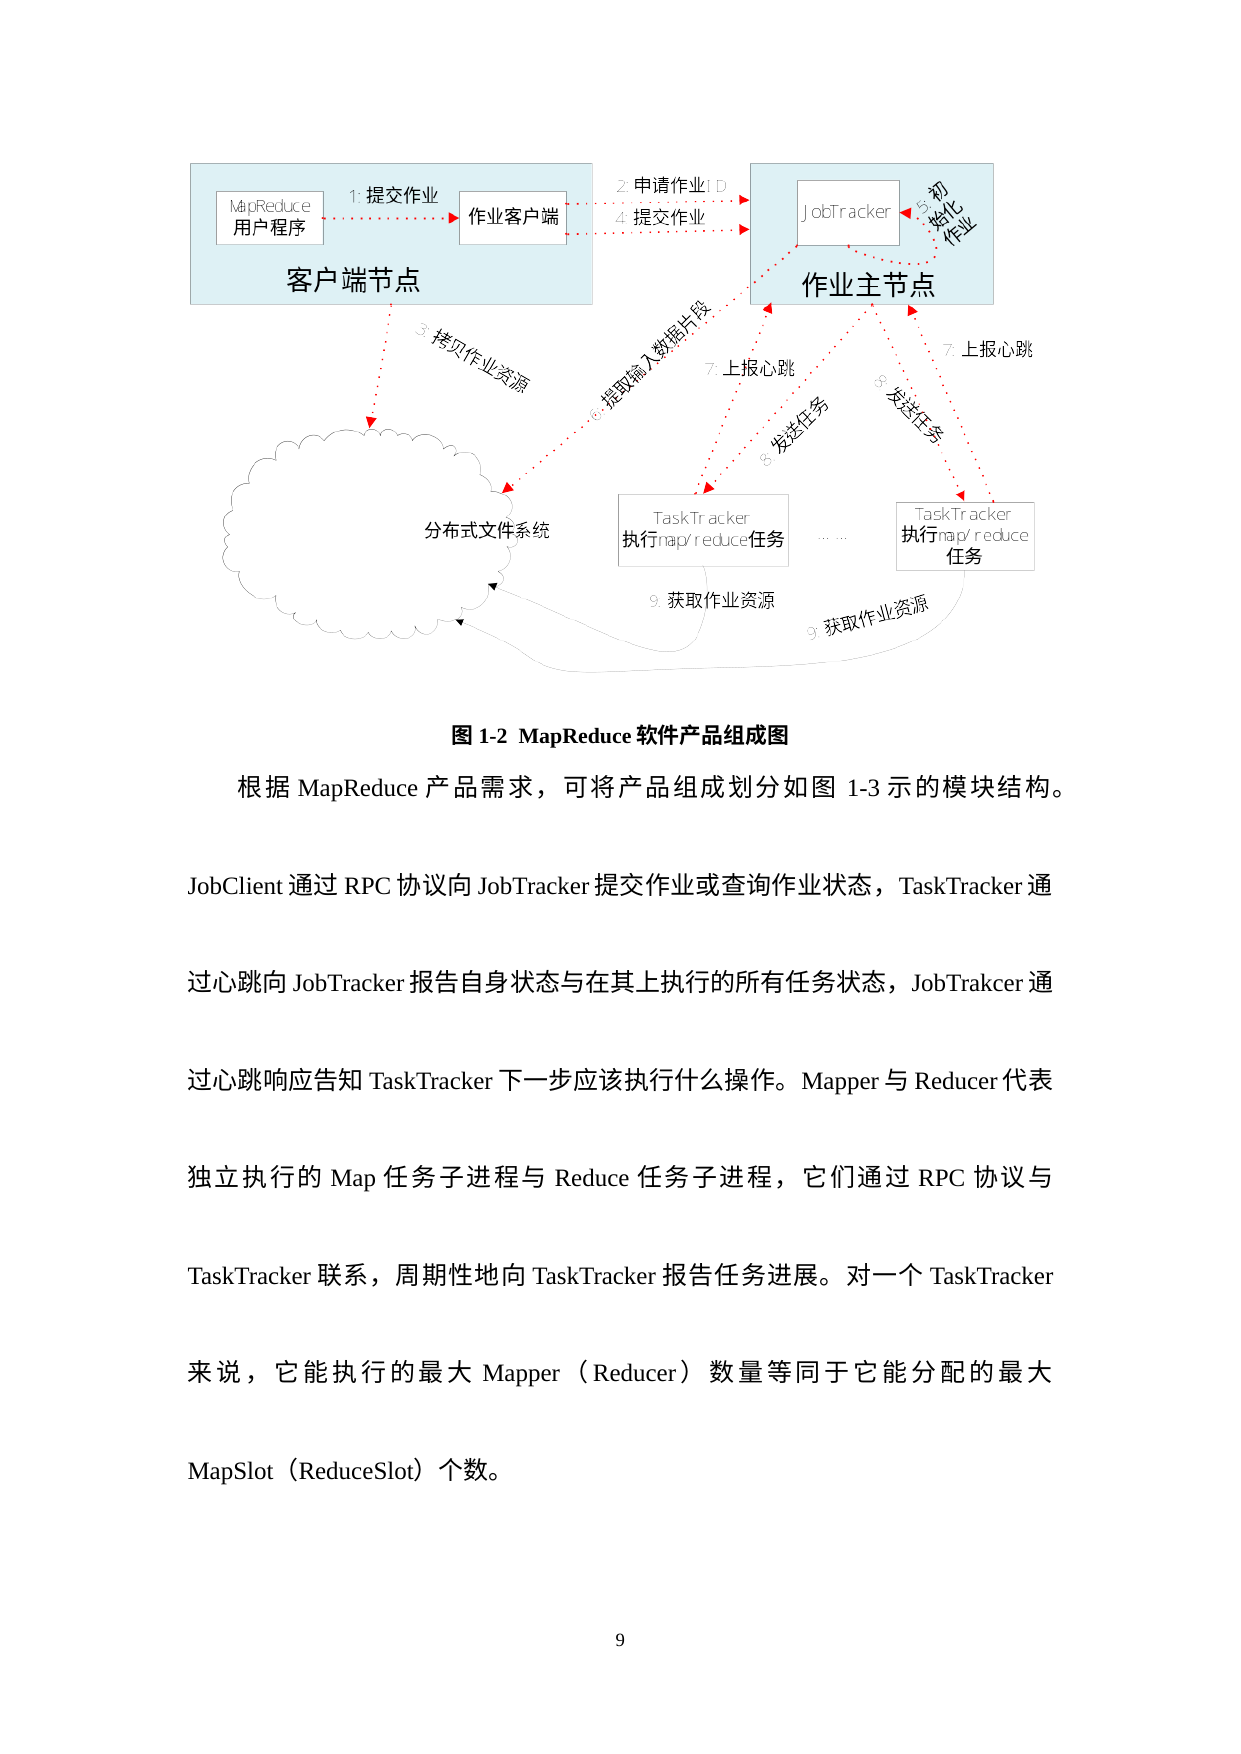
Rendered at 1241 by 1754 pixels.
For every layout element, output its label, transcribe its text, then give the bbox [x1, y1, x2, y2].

text 根据MapReduce产品需求，可将产品组成划分如图 1-3示的模块结构。JobClient通过RPC协议向JobTracker提交作业或查询作业状态，TaskTracker通过心跳向JobTracker报告自身状态与在其上执行的所有任务状态，JobTrakcer通过心跳响应告知TaskTracker下一步应该执行什么操作。Mapper与Reducer代表独立执行的Map任务子进程与Reduce任务子进程，它们通过RPC协议与TaskTracker联系，周期性地向TaskTracker报告任务进展。对一个TaskTracker来说，它能执行的最大Mapper（Reducer）数量等同于它能分配的最大MapSlot（ReduceSlot）个数。 [187, 753, 1053, 1501]
